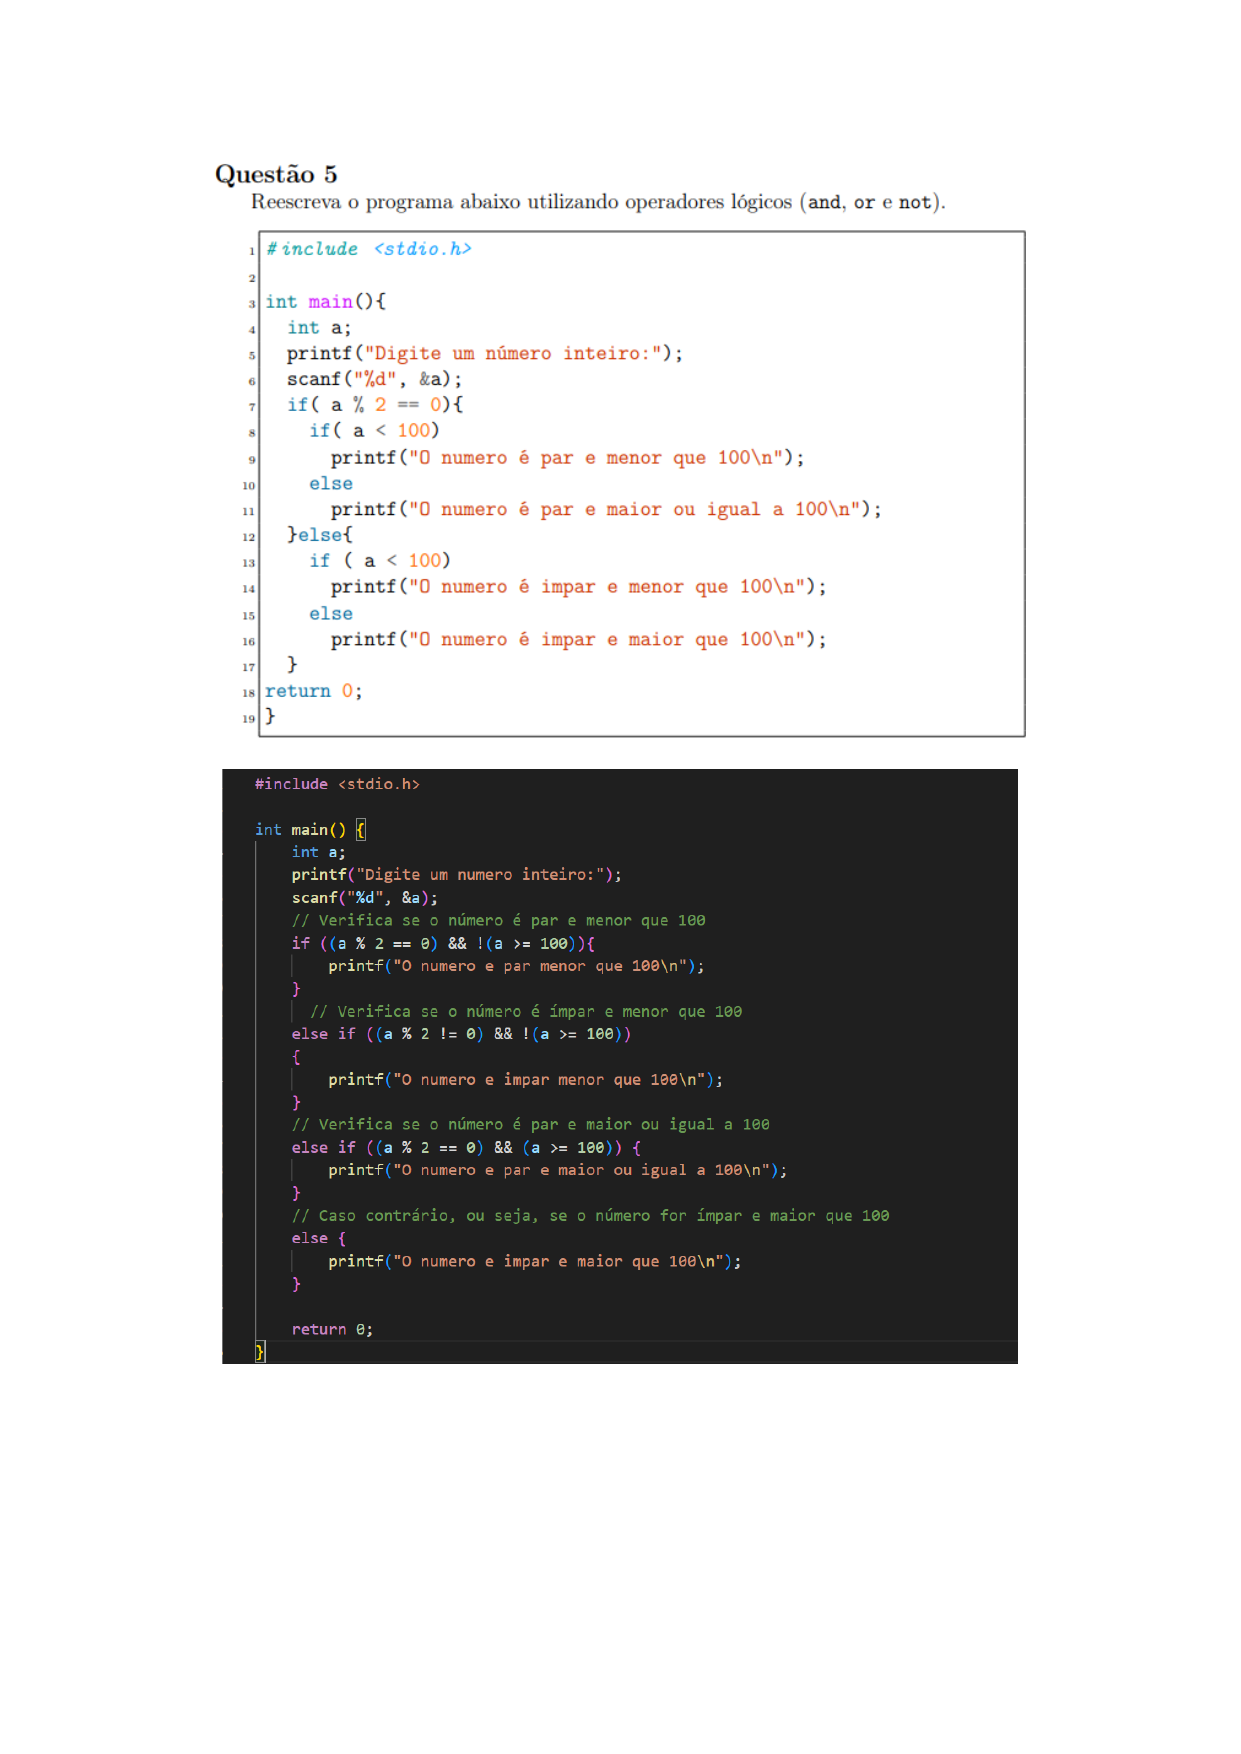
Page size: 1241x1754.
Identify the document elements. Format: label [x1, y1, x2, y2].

picture [222, 769, 1018, 1364]
picture [177, 147, 1063, 751]
